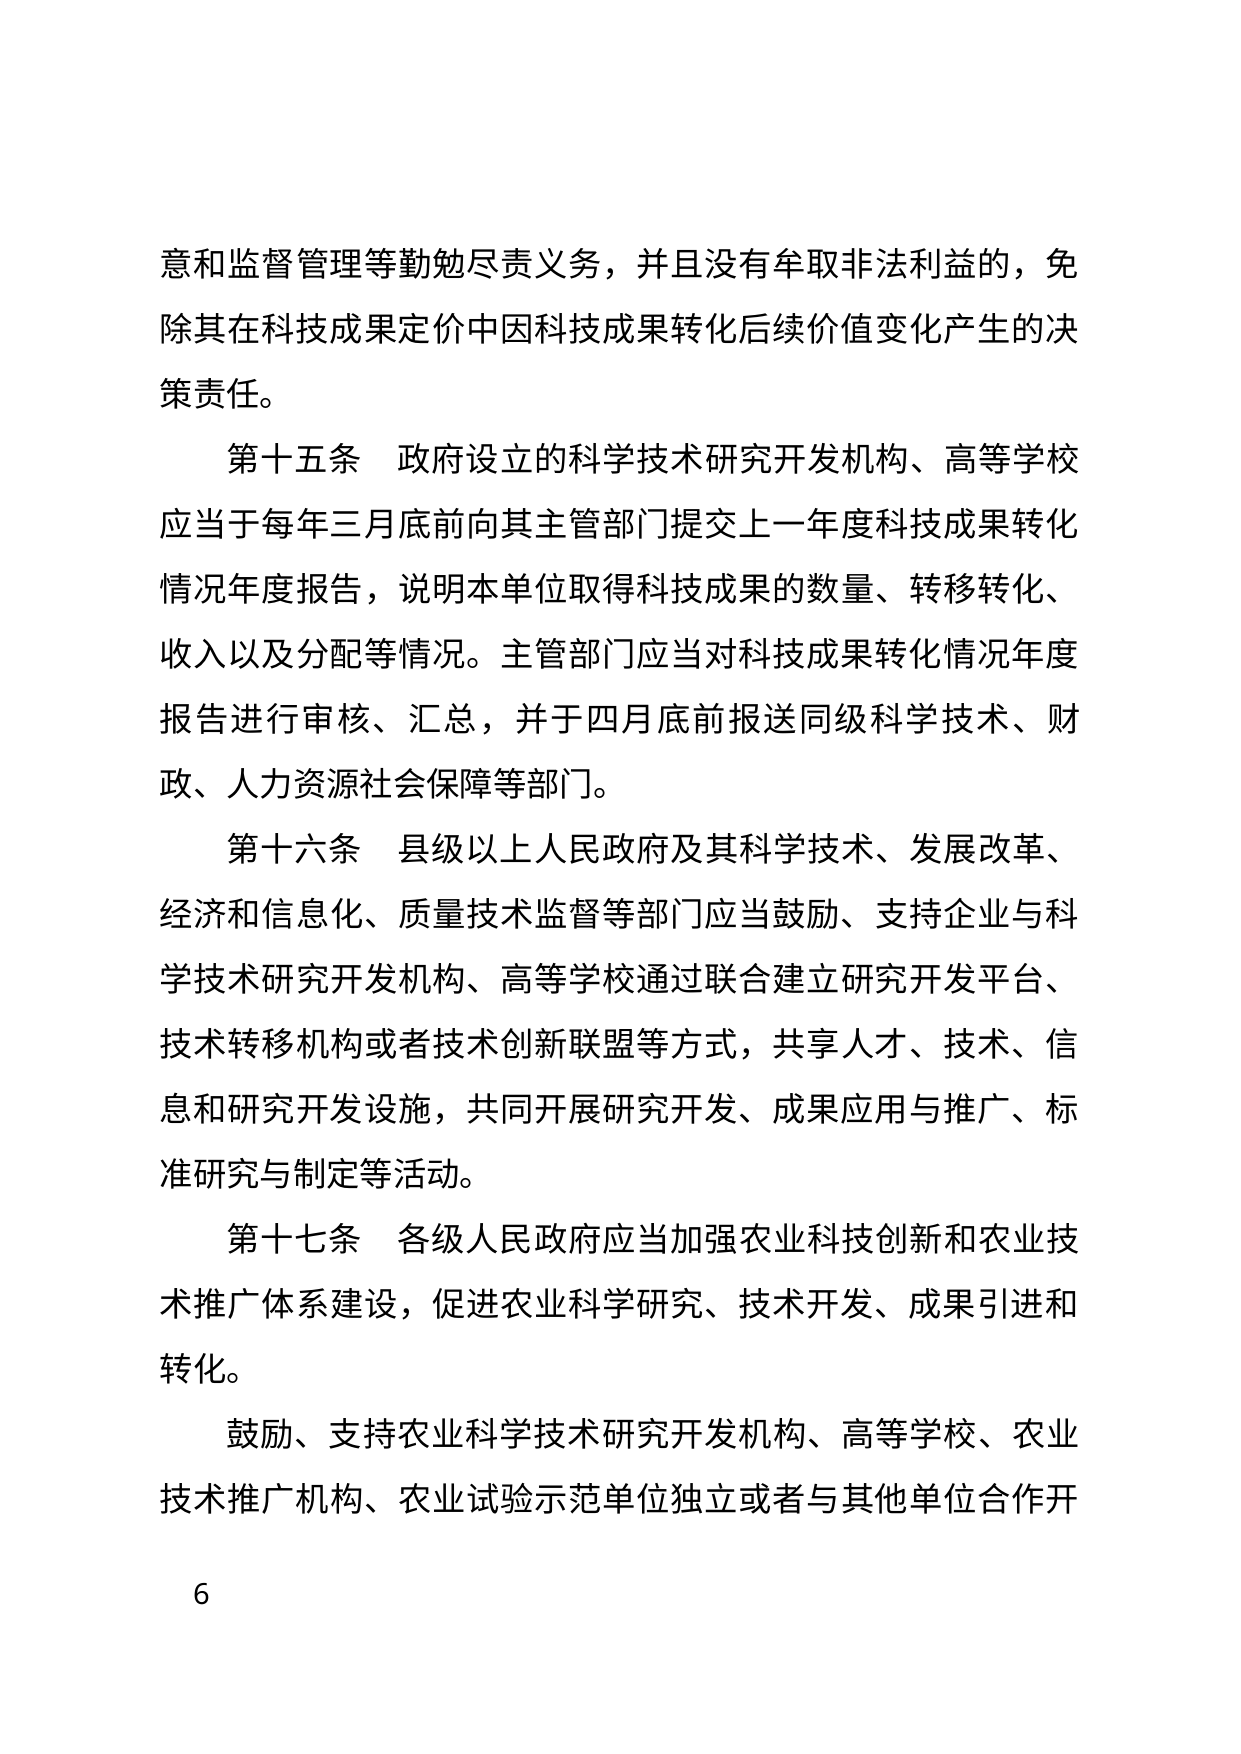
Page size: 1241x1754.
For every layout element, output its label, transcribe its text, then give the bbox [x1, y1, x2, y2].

text 第十七条 各级人民政府应当加强农业科技创新和农业技术推广体系建设，促进农业科学研究、技术开发、成果引进和转化。 [159, 1204, 1081, 1399]
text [159, 229, 1081, 424]
text 第十六条 县级以上人民政府及其科学技术、发展改革、经济和信息化、质量技术监督等部门应当鼓励、支持企业与科学技术研究开发机构、高等学校通过联合建立研究开发平台、技术转移机构或者技术创新联盟等方式，共享人才、技术、信息和研究开发设施，共同开展研究开发、成果应用与推广、标准研究与制定等活动。 [159, 814, 1081, 1204]
text 第十五条 政府设立的科学技术研究开发机构、高等学校应当于每年三月底前向其主管部门提交上一年度科技成果转化情况年度报告，说明本单位取得科技成果的数量、转移转化、收入以及分配等情况。主管部门应当对科技成果转化情况年度报告进行审核、汇总，并于四月底前报送同级科学技术、财政、人力资源社会保障等部门。 [159, 424, 1081, 814]
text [159, 1399, 1081, 1529]
